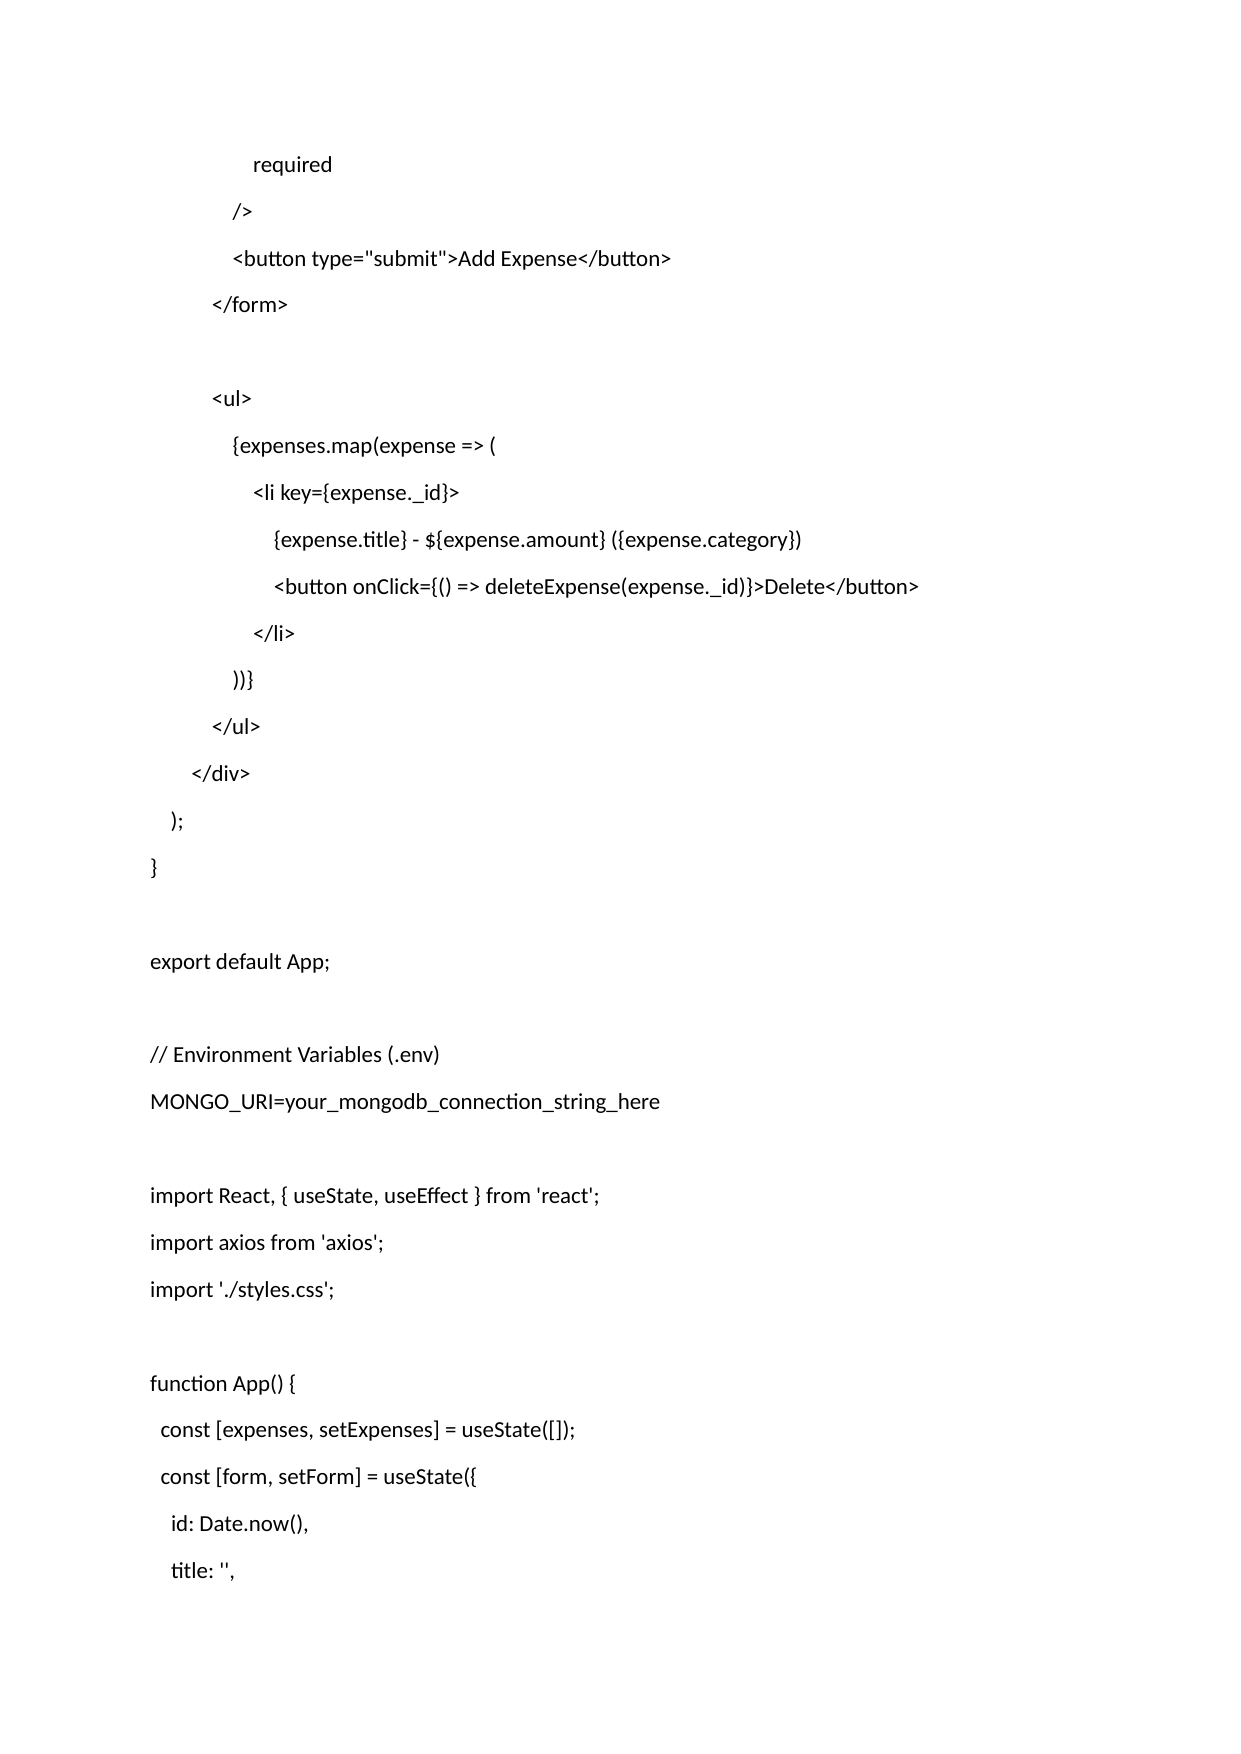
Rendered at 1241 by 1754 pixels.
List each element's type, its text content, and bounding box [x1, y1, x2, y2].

text required [150, 150, 1090, 178]
text import React, { useState, useEffect } from 'react'; [150, 1181, 1090, 1209]
text MONGO_URI=your_mongodb_connection_string_here [150, 1087, 1090, 1116]
text </li> [150, 619, 1090, 647]
text function App() { [150, 1369, 1090, 1397]
text title: '', [150, 1556, 1090, 1584]
text </div> [150, 759, 1090, 787]
text const [expenses, setExpenses] = useState([]); [150, 1416, 1090, 1444]
text const [form, setForm] = useState({ [150, 1462, 1090, 1491]
text export default App; [150, 947, 1090, 975]
text <button type="submit">Add Expense</button> [150, 244, 1090, 272]
text {expenses.map(expense => ( [150, 431, 1090, 459]
text // Environment Variables (.env) [150, 1041, 1090, 1069]
text ))} [150, 666, 1090, 694]
text <li key={expense._id}> [150, 478, 1090, 506]
text import axios from 'axios'; [150, 1228, 1090, 1256]
text <button onClick={() => deleteExpense(expense._id)}>Delete</button> [150, 572, 1090, 600]
text import './styles.css'; [150, 1275, 1090, 1303]
text id: Date.now(), [150, 1509, 1090, 1537]
text </form> [150, 291, 1090, 319]
text ); [150, 806, 1090, 834]
text {expense.title} - ${expense.amount} ({expense.category}) [150, 525, 1090, 553]
text } [150, 853, 1090, 881]
text <ul> [150, 384, 1090, 412]
text /> [150, 197, 1090, 225]
text </ul> [150, 712, 1090, 741]
